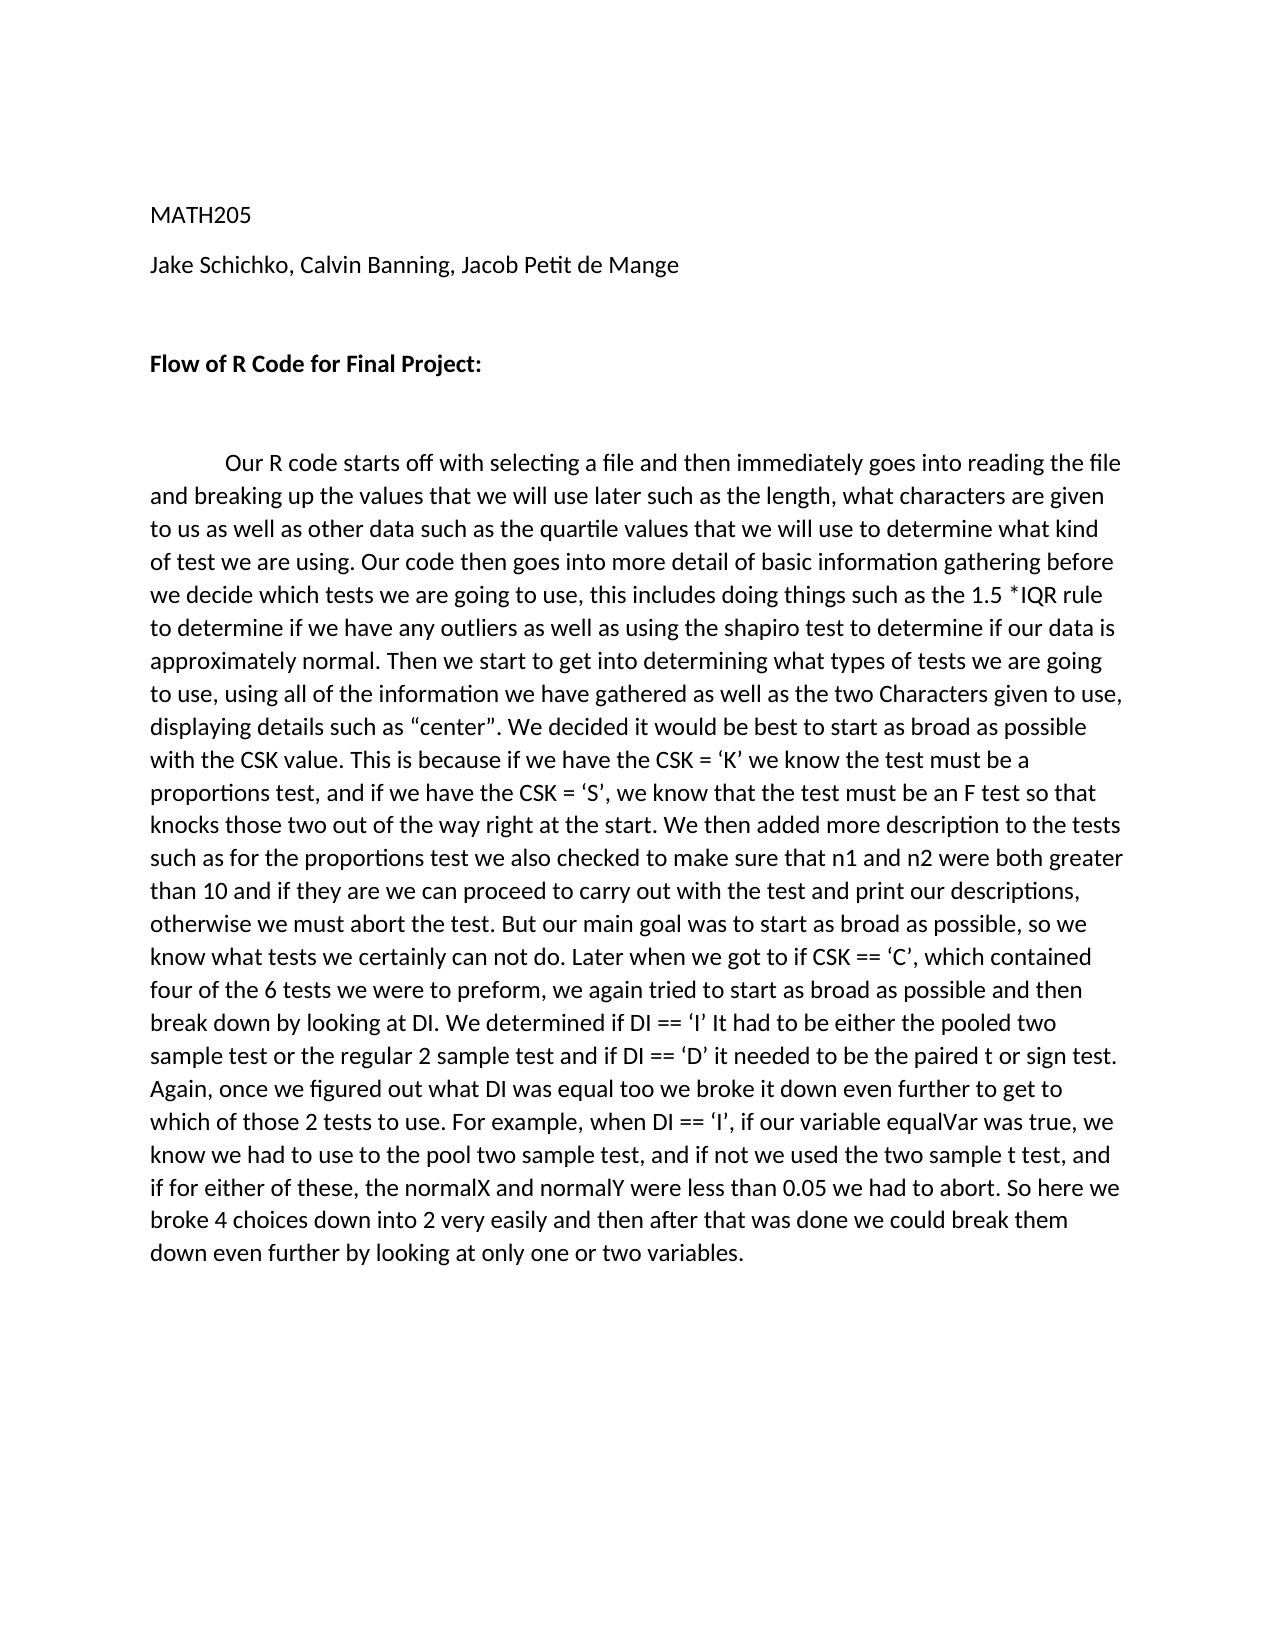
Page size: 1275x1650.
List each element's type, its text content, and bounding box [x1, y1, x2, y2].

text MATH205 [150, 199, 1125, 230]
text Flow of R Code for Final Project: [150, 348, 1125, 379]
text Our R code starts off with selecting a file and then immediately goes into reading the file and breaking up the values that we will use later such as the length, what characters are given to us as well as other data such as the quartile values that we will use to determine what kind of test we are using. Our code then goes into more detail of basic information gathering before we decide which tests we are going to use, this includes doing things such as the 1.5 *IQR rule to determine if we have any outliers as well as using the shapiro test to determine if our data is approximately normal. Then we start to get into determining what types of tests we are going to use, using all of the information we have gathered as well as the two Characters given to use, displaying details such as “center”. We decided it would be best to start as broad as possible with the CSK value. This is because if we have the CSK = ‘K’ we know the test must be a proportions test, and if we have the CSK = ‘S’, we know that the test must be an F test so that knocks those two out of the way right at the start. We then added more description to the tests such as for the proportions test we also checked to make sure that n1 and n2 were both greater than 10 and if they are we can proceed to carry out with the test and print our descriptions, otherwise we must abort the test. But our main goal was to start as broad as possible, so we know what tests we certainly can not do. Later when we got to if CSK == ‘C’, which contained four of the 6 tests we were to preform, we again tried to start as broad as possible and then break down by looking at DI. We determined if DI == ‘I’ It had to be either the pooled two sample test or the regular 2 sample test and if DI == ‘D’ it needed to be the paired t or sign test. Again, once we figured out what DI was equal too we broke it down even further to get to which of those 2 tests to use. For example, when DI == ‘I’, if our variable equalVar was true, we know we had to use to the pool two sample test, and if not we used the two sample t test, and if for either of these, the normalX and normalY were less than 0.05 we had to abort. So here we broke 4 choices down into 2 very easily and then after that was done we could break them down even further by looking at only one or two variables. [150, 447, 1125, 1268]
text Jake Schichko, Calvin Banning, Jacob Petit de Mange [150, 249, 1125, 280]
